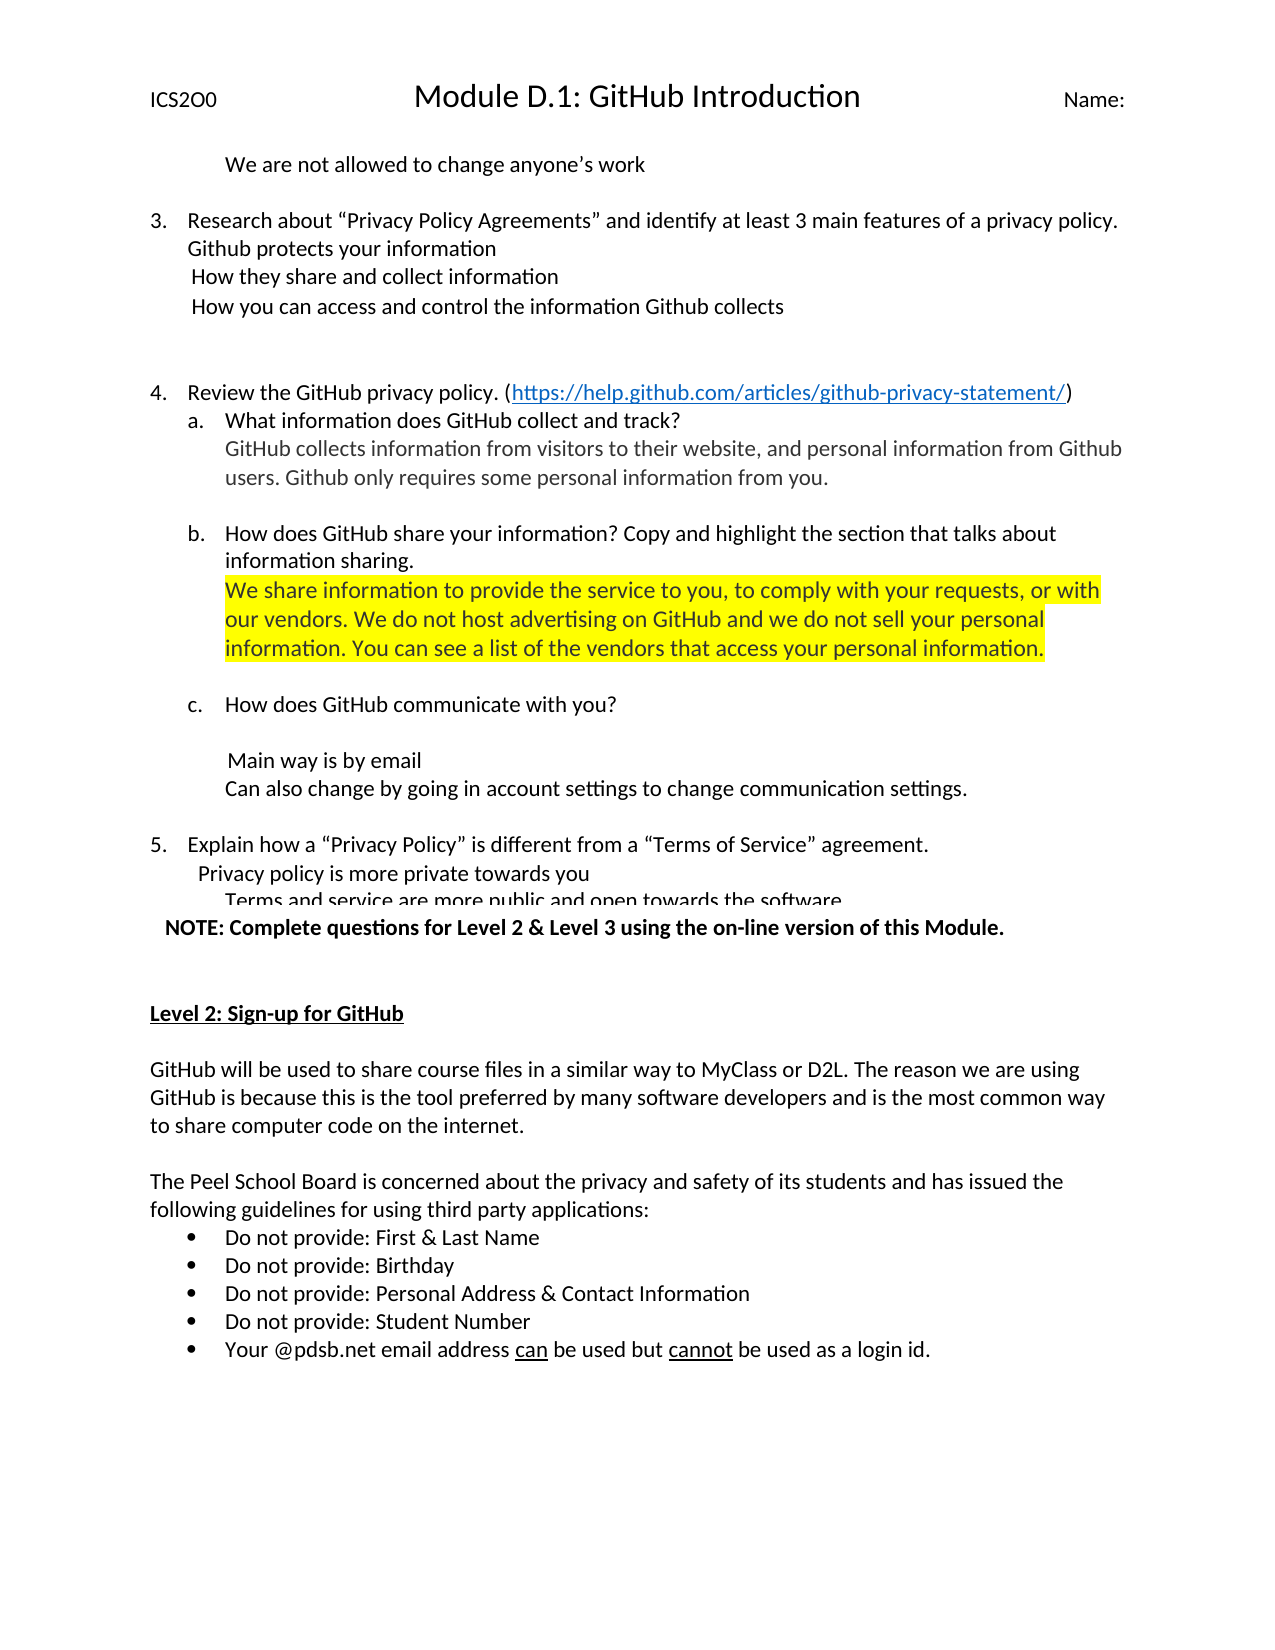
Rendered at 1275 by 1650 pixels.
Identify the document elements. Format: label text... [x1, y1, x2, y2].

list Do not provide: Personal Address & Contact Information [187, 1279, 1125, 1307]
text Main way is by email [150, 747, 1125, 774]
text Terms and service are more public and open towards the software [225, 887, 1125, 915]
list Review the GitHub privacy policy. (https://help.github.com/articles/github-privacy-statement/) [150, 378, 1125, 407]
list Do not provide: Student Number [187, 1307, 1125, 1335]
text Github protects your information [187, 234, 1125, 262]
list Your @pdsb.net email address can be used but cannot be used as a login id. [187, 1335, 1125, 1363]
text Level 2: Sign-up for GitHub [150, 999, 1125, 1027]
list What information does GitHub collect and track? [187, 407, 1125, 434]
text Privacy policy is more private towards you [187, 859, 1125, 887]
text How you can access and control the information Github collects [150, 292, 1125, 320]
list Research about “Privacy Policy Agreements” and identify at least 3 main features of a privacy policy. [150, 206, 1125, 234]
text How they share and collect information [150, 262, 1125, 290]
text The Peel School Board is concerned about the privacy and safety of its students and has issued the following guidelines for using third party applications: [150, 1167, 1125, 1223]
list How does GitHub communicate with you? [187, 691, 1125, 747]
text We are not allowed to change anyone’s work [225, 150, 1125, 178]
text Can also change by going in account settings to change communication settings. [225, 774, 1125, 831]
list Do not provide: Birthday [187, 1251, 1125, 1279]
list Do not provide: First & Last Name [187, 1223, 1125, 1251]
text GitHub will be used to share course files in a similar way to MyClass or D2L. The reason we are using GitHub is because this is the tool preferred by many software developers and is the most common way to share computer code on the internet. [150, 1055, 1125, 1139]
list Explain how a “Privacy Policy” is different from a “Terms of Service” agreement. [150, 831, 1125, 859]
list How does GitHub share your information? Copy and highlight the section that talks about information sharing. [187, 519, 1125, 575]
text GitHub collects information from visitors to their website, and personal information from Github users. Github only requires some personal information from you. [225, 434, 1125, 491]
